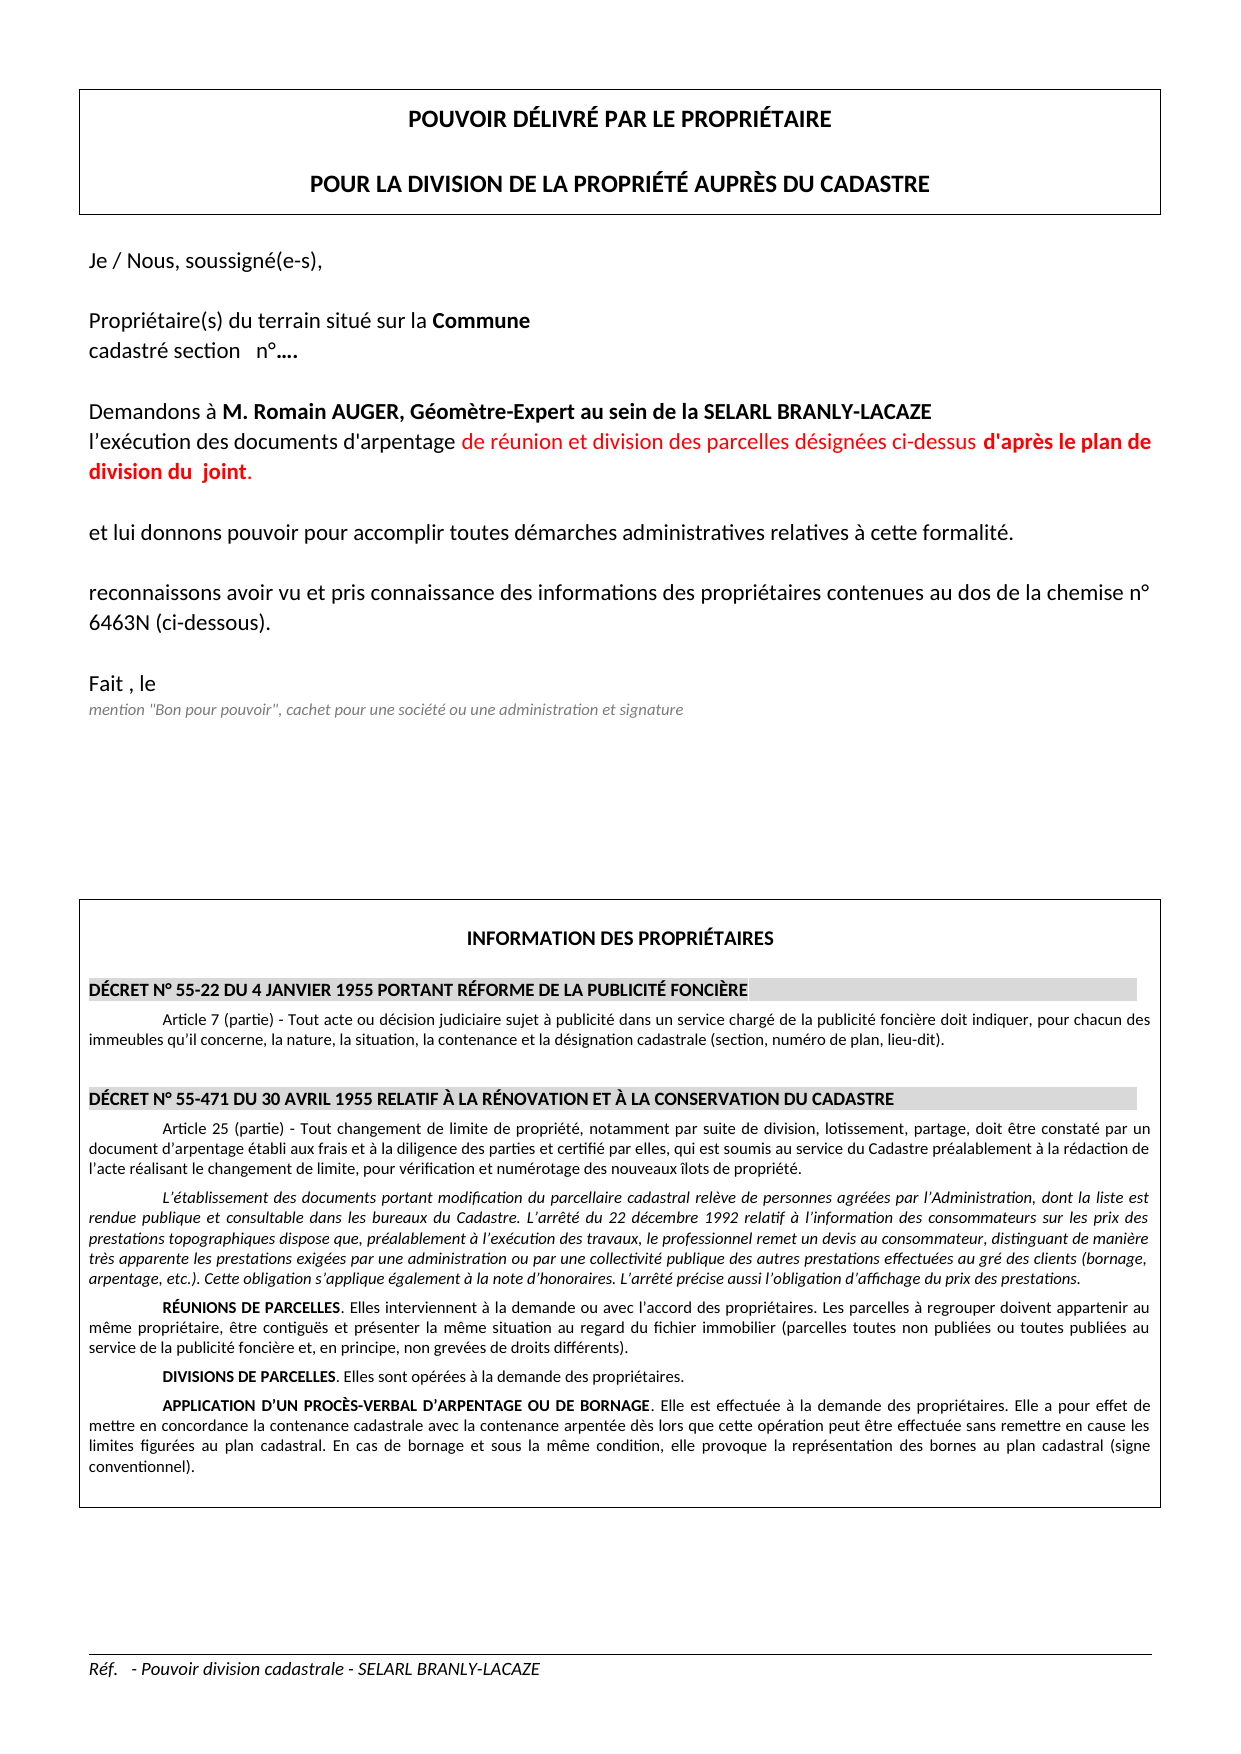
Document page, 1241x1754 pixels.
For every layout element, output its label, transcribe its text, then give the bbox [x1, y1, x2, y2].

text RÉUNIONS DE PARCELLES. Elles interviennent à la demande ou avec l’accord des propriétaires. Les parcelles à regrouper doivent appartenir au même propriétaire, être contiguës et présenter la même situation au regard du fichier immobilier (parcelles toutes non publiées ou toutes publiées au service de la publicité foncière et, en principe, non grevées de droits différents). [80, 1294, 1160, 1358]
text POUR LA DIVISION DE LA PROPRIÉTÉ AUPRÈS DU CADASTRE [80, 165, 1160, 199]
text Article 25 (partie) - Tout changement de limite de propriété, notamment par suite de division, lotissement, partage, doit être constaté par un document d’arpentage établi aux frais et à la diligence des parties et certifié par elles, qui est soumis au service du Cadastre préalablement à la rédaction de l’acte réalisant le changement de limite, pour vérification et numérotage des nouveaux îlots de propriété. [80, 1115, 1160, 1179]
text Fait DOSS_ACOMM, le [89, 669, 1152, 697]
text L’établissement des documents portant modification du parcellaire cadastral relève de personnes agréées par l’Administration, dont la liste est rendue publique et consultable dans les bureaux du Cadastre. L’arrêté du 22 décembre 1992 relatif à l’information des consommateurs sur les prix des prestations topographiques dispose que, préalablement à l’exécution des travaux, le professionnel remet un devis au consommateur, distinguant de manière très apparente les prestations exigées par une administration ou par une collectivité publique des autres prestations effectuées au gré des clients (bornage, arpentage, etc.). Cette obligation s’applique également à la note d’honoraires. L’arrêté précise aussi l’obligation d’affichage du prix des prestations. [80, 1184, 1160, 1289]
text POUVOIR DÉLIVRÉ PAR LE PROPRIÉTAIRE [80, 99, 1160, 133]
text APPLICATION D’UN PROCÈS-VERBAL D’ARPENTAGE OU DE BORNAGE. Elle est effectuée à la demande des propriétaires. Elle a pour effet de mettre en concordance la contenance cadastrale avec la contenance arpentée dès lors que cette opération peut être effectuée sans remettre en cause les limites figurées au plan cadastral. En cas de bornage et sous la même condition, elle provoque la représentation des bornes au plan cadastral (signe conventionnel). [80, 1392, 1160, 1476]
text DIVISIONS DE PARCELLES. Elles sont opérées à la demande des propriétaires. [80, 1363, 1160, 1387]
text Article 7 (partie) - Tout acte ou décision judiciaire sujet à publicité dans un service chargé de la publicité foncière doit indiquer, pour chacun des immeubles qu’il concerne, la nature, la situation, la contenance et la désignation cadastrale (section, numéro de plan, lieu-dit). [80, 1006, 1160, 1050]
text INFORMATION DES PROPRIÉTAIRES [80, 922, 1160, 951]
text Je / Nous, soussigné(e-s), liste_pptr [89, 246, 1152, 274]
text cadastré section DOSS_SECT n°…. [89, 336, 1152, 364]
text et lui donnons pouvoir pour accomplir toutes démarches administratives relatives à cette formalité. [89, 518, 1152, 546]
text Propriétaire(s) du terrain situé sur la Commune DOSS_deCOMM [89, 306, 1152, 334]
text Demandons à M. Romain AUGER, Géomètre-Expert au sein de la SELARL BRANLY-LACAZE [89, 397, 1152, 425]
text DÉCRET N° 55-22 DU 4 JANVIER 1955 PORTANT RÉFORME DE LA PUBLICITÉ FONCIÈRE [80, 975, 1160, 1001]
text mention "Bon pour pouvoir", cachet pour une société ou une administration et signature [89, 699, 1152, 719]
text l’exécution des documents d'arpentage de réunion et division des parcelles désignées ci-dessus d'après le plan de division du Doss_Date joint. [89, 427, 1152, 485]
text reconnaissons avoir vu et pris connaissance des informations des propriétaires contenues au dos de la chemise n° 6463N (ci-dessous). [89, 578, 1152, 636]
text DÉCRET N° 55-471 DU 30 AVRIL 1955 RELATIF À LA RÉNOVATION ET À LA CONSERVATION DU CADASTRE [80, 1084, 1160, 1110]
